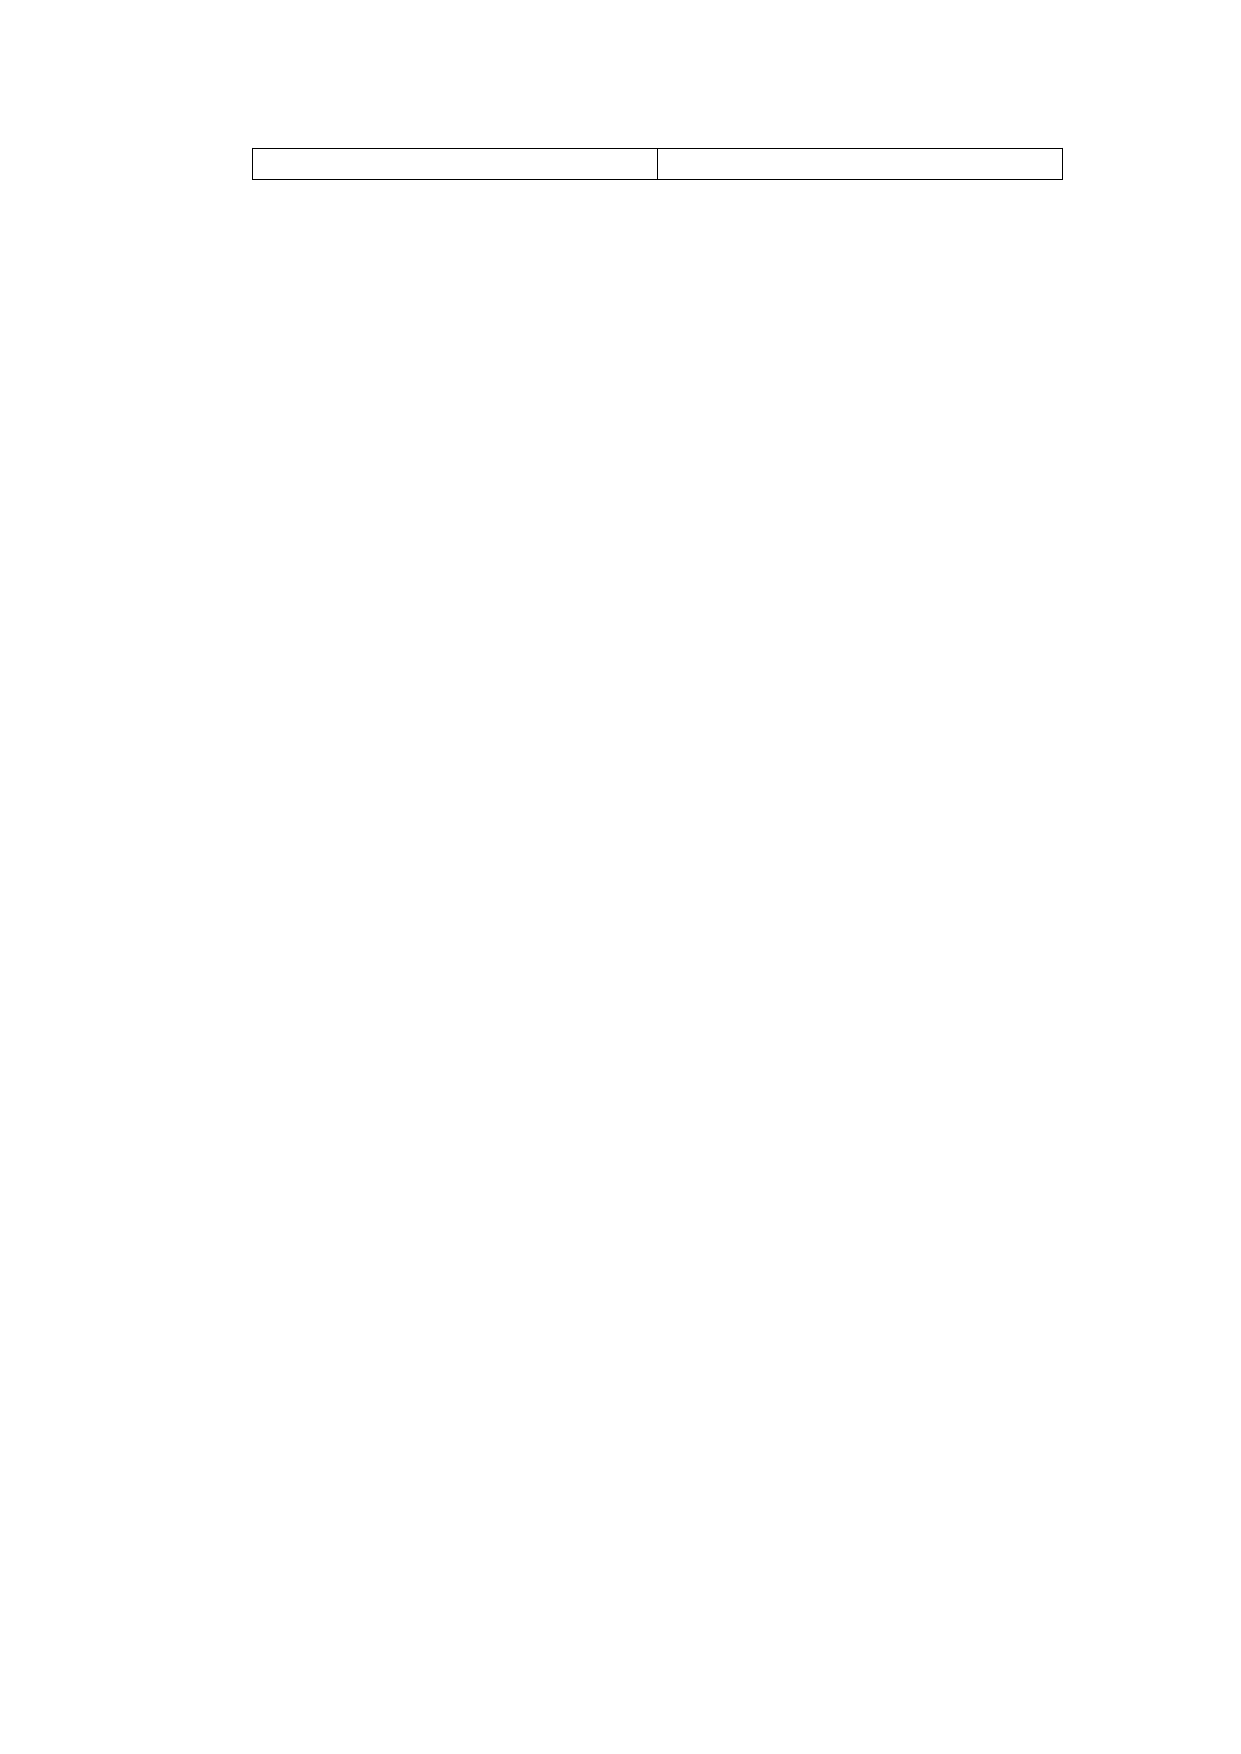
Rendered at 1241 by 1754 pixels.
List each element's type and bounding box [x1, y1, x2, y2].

table_cell [253, 149, 657, 179]
table_cell [658, 149, 1062, 179]
